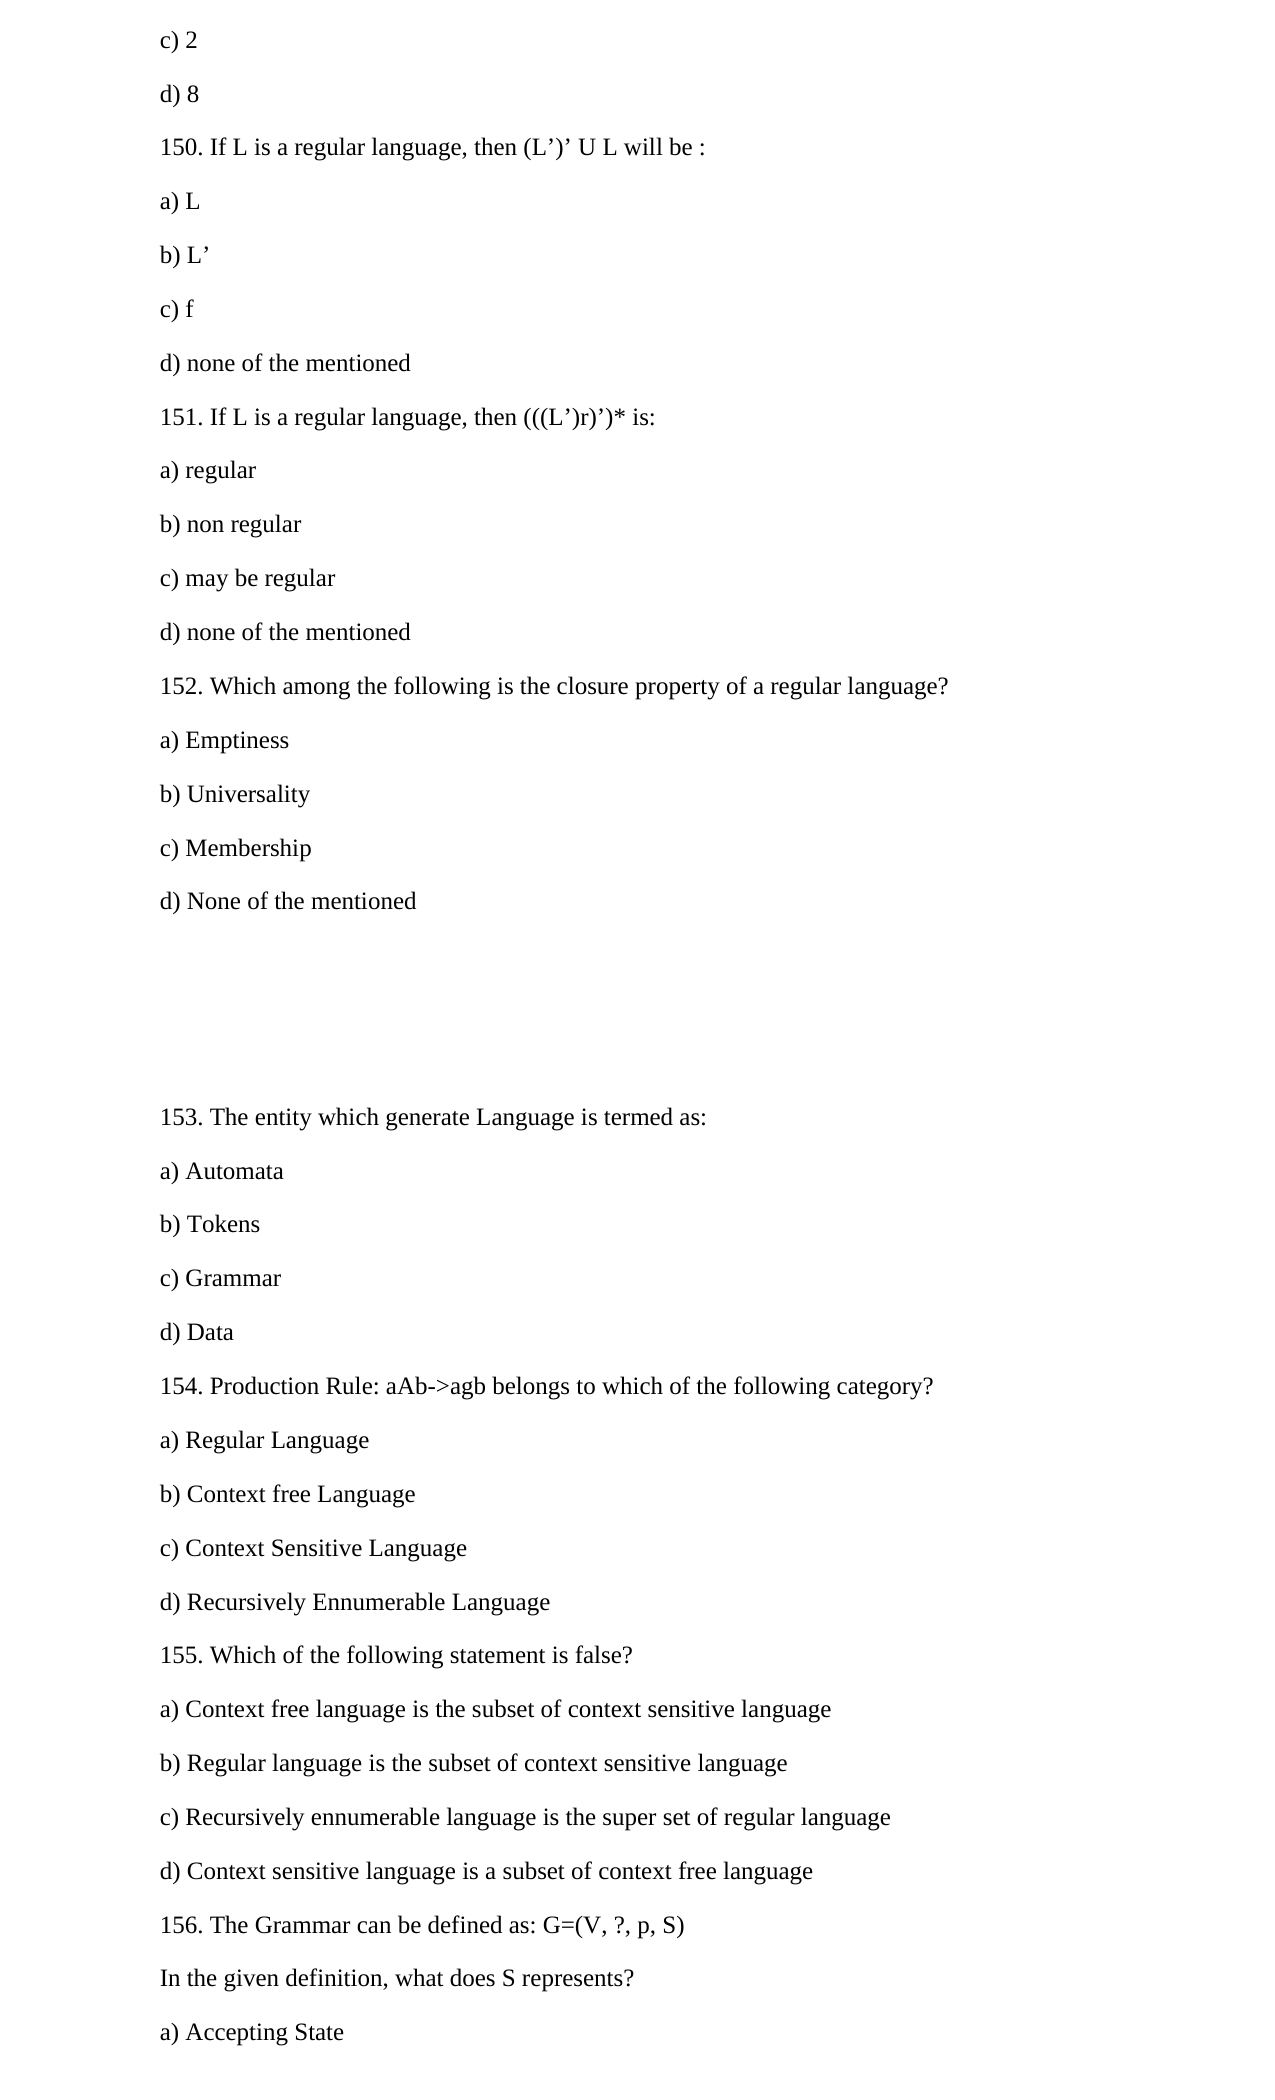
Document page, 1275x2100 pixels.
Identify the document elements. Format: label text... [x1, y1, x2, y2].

text 150. If L is a regular language, then (L’)’ U L will be : [159, 132, 1216, 161]
text a) Automata [159, 1156, 1216, 1184]
text c) Membership [159, 833, 1216, 861]
text a) Emptiness [159, 725, 1216, 754]
text d) Data [159, 1317, 1216, 1346]
text c) may be regular [159, 563, 1216, 592]
text 156. The Grammar can be defined as: G=(V, ?, p, S) [159, 1910, 1216, 1938]
text a) Regular Language [159, 1425, 1216, 1454]
text d) none of the mentioned [159, 348, 1216, 377]
text d) none of the mentioned [159, 617, 1216, 646]
text c) Context Sensitive Language [159, 1533, 1216, 1561]
text c) 2 [159, 25, 1216, 53]
text b) Regular language is the subset of context sensitive language [159, 1748, 1216, 1777]
text d) None of the mentioned [159, 886, 1216, 915]
text 152. Which among the following is the closure property of a regular language? [159, 671, 1216, 700]
text In the given definition, what does S represents? [159, 1963, 1216, 1992]
text a) Accepting State [159, 2017, 1216, 2046]
text d) 8 [159, 79, 1216, 107]
text b) Context free Language [159, 1479, 1216, 1508]
text 154. Production Rule: aAb->agb belongs to which of the following category? [159, 1371, 1216, 1400]
text 153. The entity which generate Language is termed as: [159, 1102, 1216, 1131]
text d) Recursively Ennumerable Language [159, 1587, 1216, 1615]
text a) regular [159, 456, 1216, 484]
text a) Context free language is the subset of context sensitive language [159, 1694, 1216, 1723]
text b) non regular [159, 509, 1216, 538]
text a) L [159, 186, 1216, 215]
text b) Tokens [159, 1209, 1216, 1238]
text c) f [159, 294, 1216, 323]
text c) Grammar [159, 1263, 1216, 1292]
text b) L’ [159, 240, 1216, 269]
text b) Universality [159, 779, 1216, 807]
text 151. If L is a regular language, then (((L’)r)’)* is: [159, 402, 1216, 431]
text 155. Which of the following statement is false? [159, 1640, 1216, 1669]
text c) Recursively ennumerable language is the super set of regular language [159, 1802, 1216, 1831]
text d) Context sensitive language is a subset of context free language [159, 1856, 1216, 1884]
